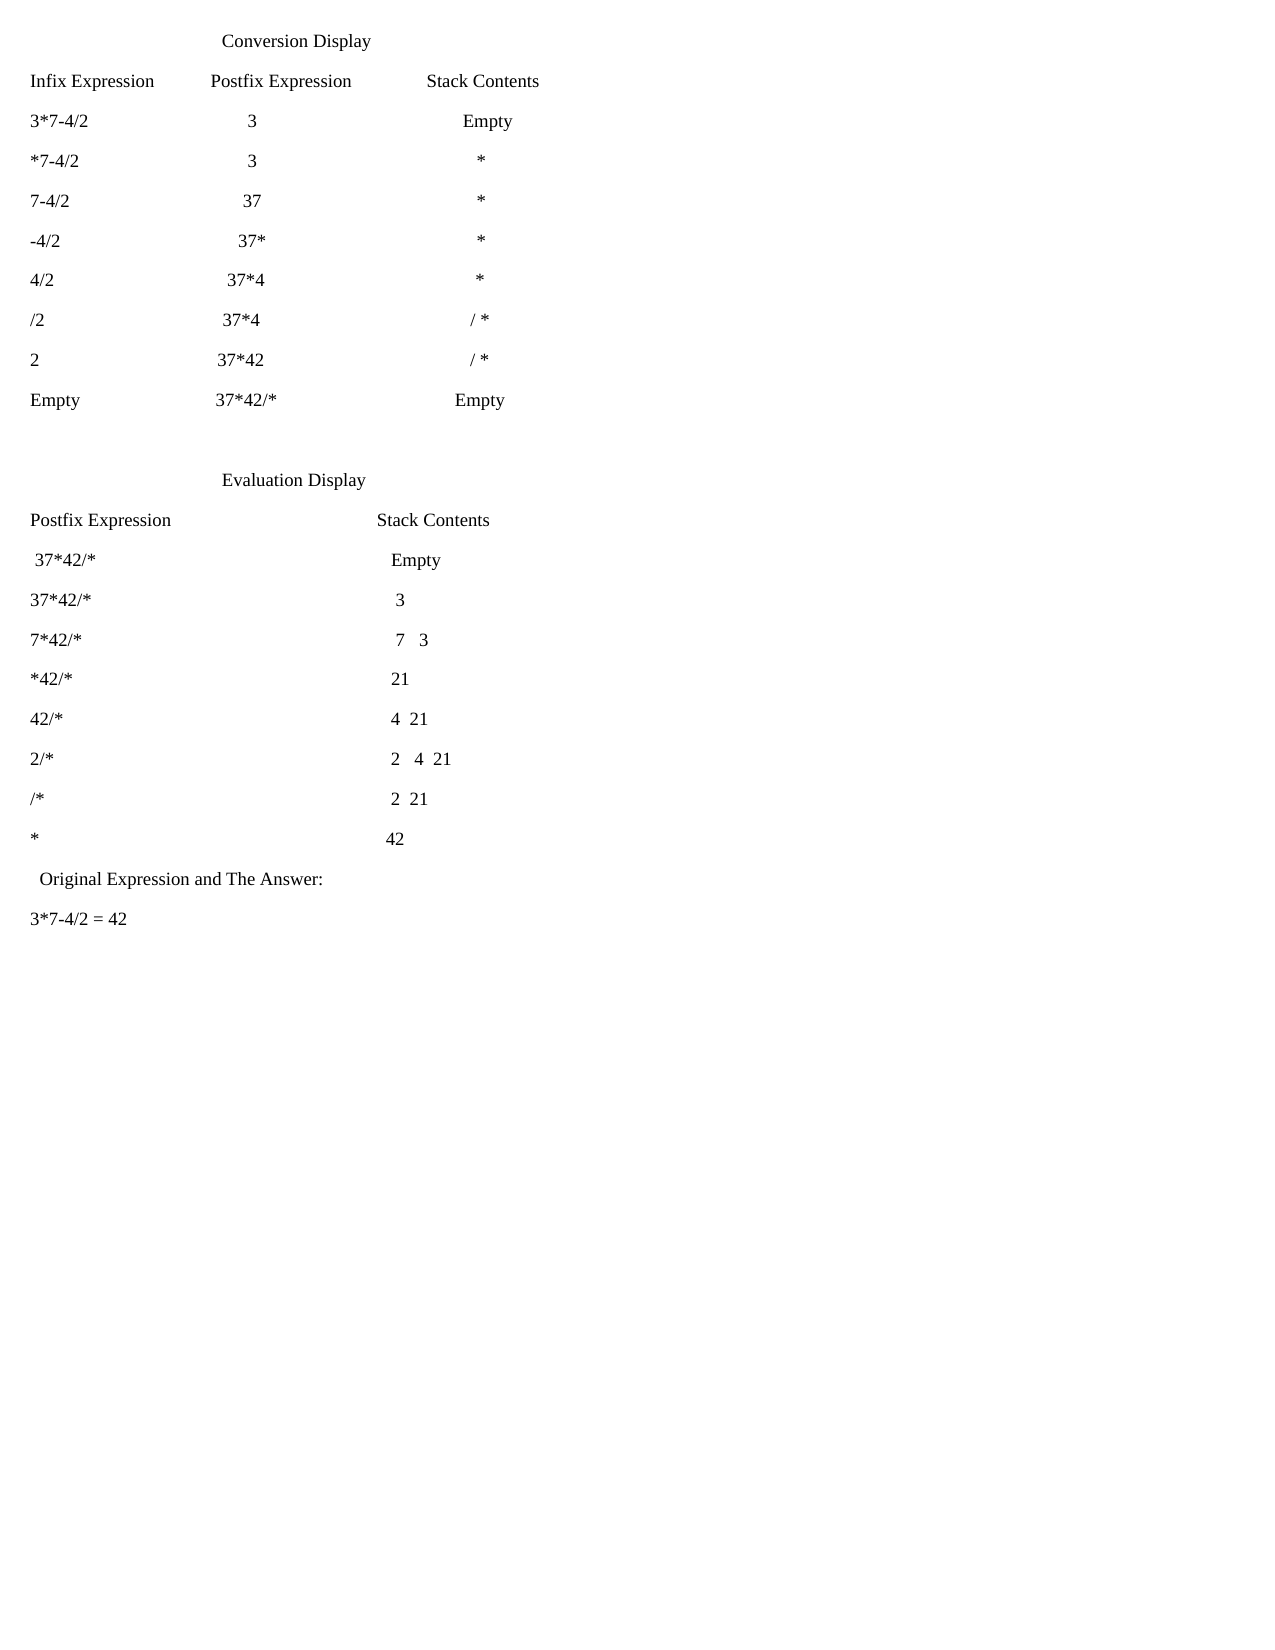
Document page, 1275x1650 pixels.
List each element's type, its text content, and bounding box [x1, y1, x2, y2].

text 3*7-4/2 = 42 [30, 908, 1245, 929]
text -4/2 37* * [30, 229, 1245, 251]
text /2 37*4 / * [30, 309, 1245, 331]
text 7*42/* 7 3 [30, 628, 1245, 650]
text 37*42/* 3 [30, 588, 1245, 610]
text /* 2 21 [30, 788, 1245, 809]
text Evaluation Display [30, 469, 1245, 490]
text 4/2 37*4 * [30, 269, 1245, 291]
text *7-4/2 3 * [30, 150, 1245, 171]
text Postfix Expression Stack Contents [30, 509, 1245, 530]
text Infix Expression Postfix Expression Stack Contents [30, 70, 1245, 91]
text 7-4/2 37 * [30, 189, 1245, 211]
text *42/* 21 [30, 668, 1245, 690]
text Empty 37*42/* Empty [30, 389, 1245, 411]
text * 42 [30, 828, 1245, 849]
text 2 37*42 / * [30, 349, 1245, 371]
text Original Expression and The Answer: [30, 868, 1245, 889]
text 3*7-4/2 3 Empty [30, 110, 1245, 131]
text 42/* 4 21 [30, 708, 1245, 730]
text 37*42/* Empty [30, 549, 1245, 570]
text 2/* 2 4 21 [30, 748, 1245, 770]
text Conversion Display [30, 30, 1245, 52]
